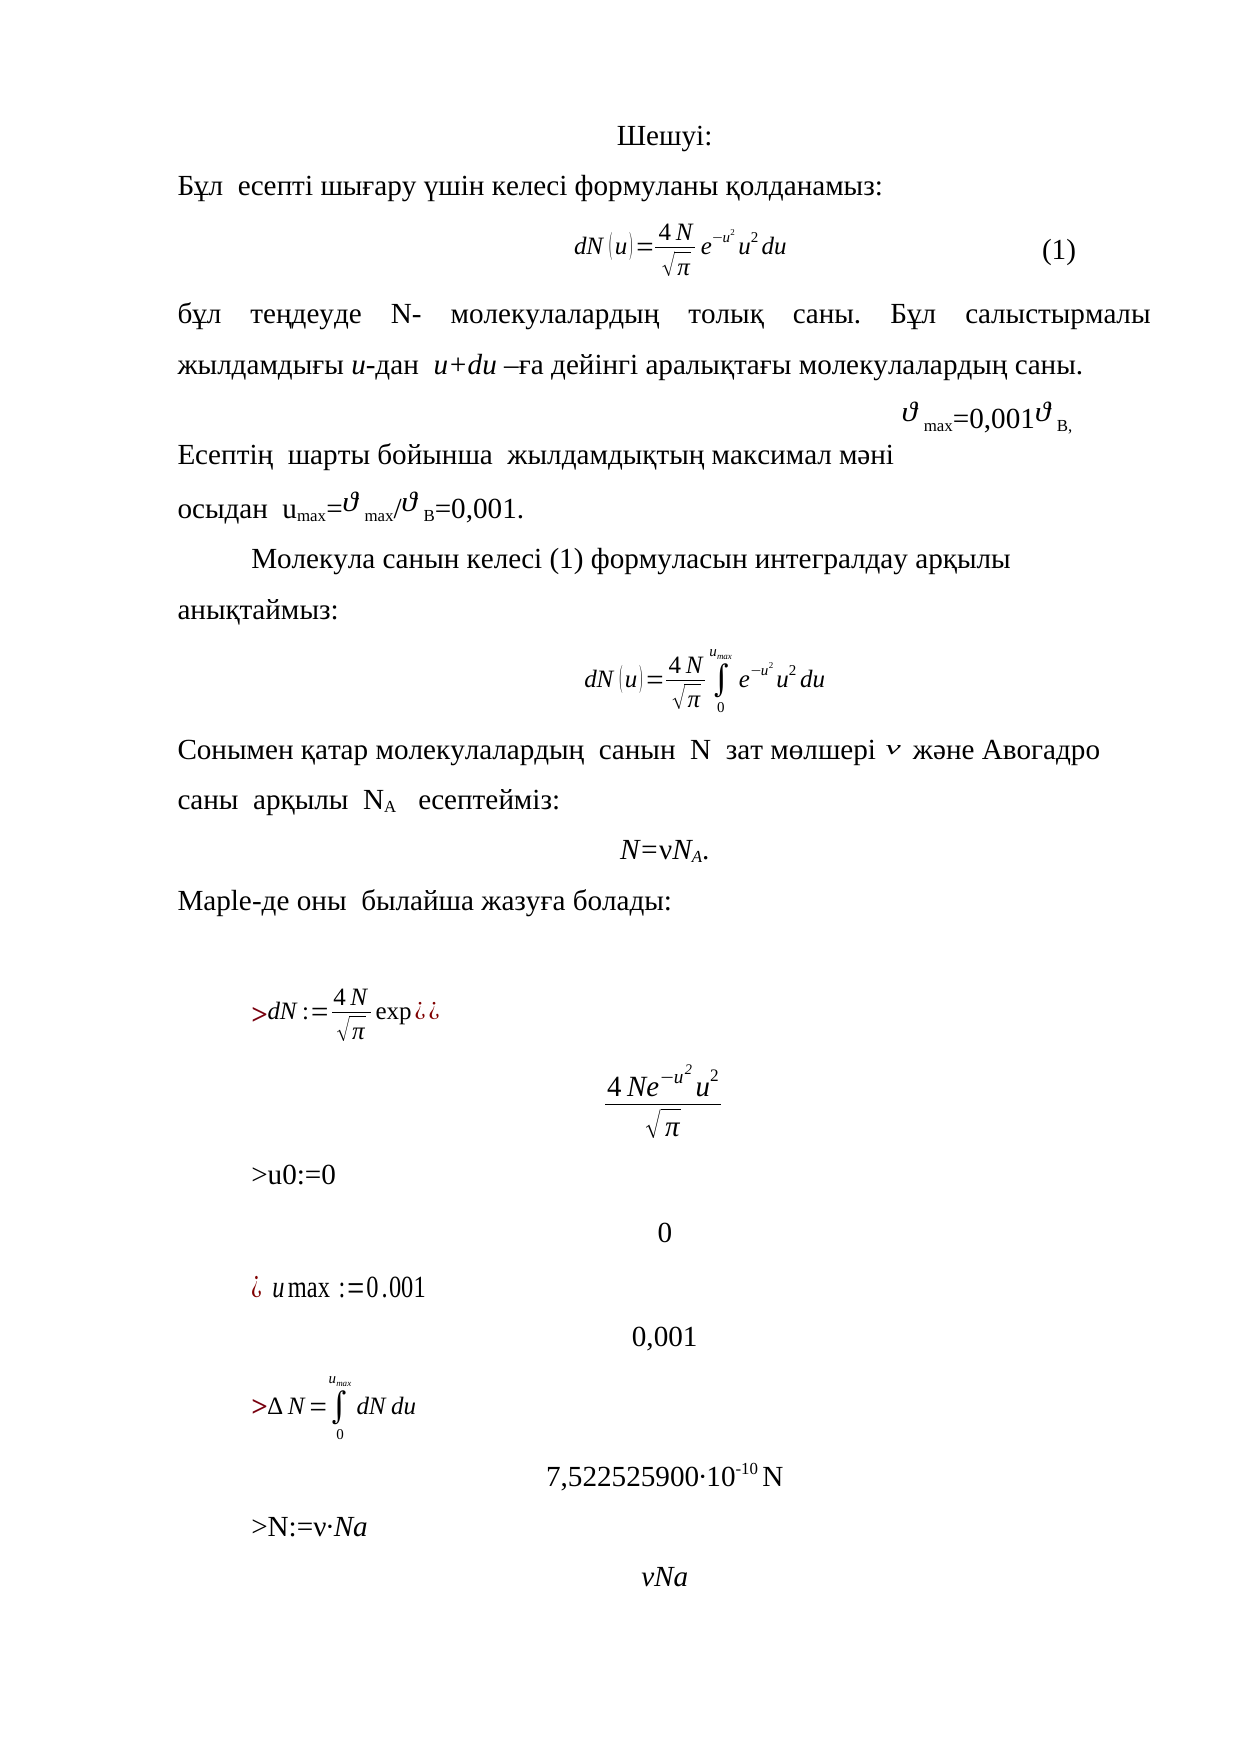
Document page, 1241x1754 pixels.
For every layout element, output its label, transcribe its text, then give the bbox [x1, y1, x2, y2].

text > [177, 983, 1152, 1044]
text >u0:=0 [177, 1157, 1152, 1190]
text бұл теңдеуде N- молекулалардың толық саны. Бұл салыстырмалы жылдамдығы u-дан u+du –ға дейінгі аралықтағы молекулалардың саны. [177, 297, 1152, 380]
text (1) [177, 219, 1152, 280]
text νNа [177, 1559, 1152, 1593]
text 0,001 [177, 1319, 1152, 1352]
text Maple-де оны былайша жазуға болады: [177, 883, 1152, 916]
text Бұл есепті шығару үшін келесі формуланы қолданамыз: [177, 168, 1152, 202]
text >N:=ν∙Na [177, 1509, 1152, 1543]
text 7,522525900∙10-10 N [177, 1459, 1152, 1492]
text N=νNA. [177, 832, 1152, 866]
text Есептің шарты бойынша жылдамдықтың максимал мәні max=0,001B, осыдан umax=max/B=0,001. [177, 397, 1152, 525]
text > [177, 1369, 1152, 1442]
text Сонымен қатар молекулалардың санын N зат мөлшері және Авогадро саны арқылы NА есептейміз: [177, 732, 1152, 816]
text 0 [177, 1207, 1152, 1249]
text Молекула санын келесі (1) формуласын интегралдау арқылы анықтаймыз: [177, 542, 1152, 625]
text Шешуі: [177, 118, 1152, 152]
